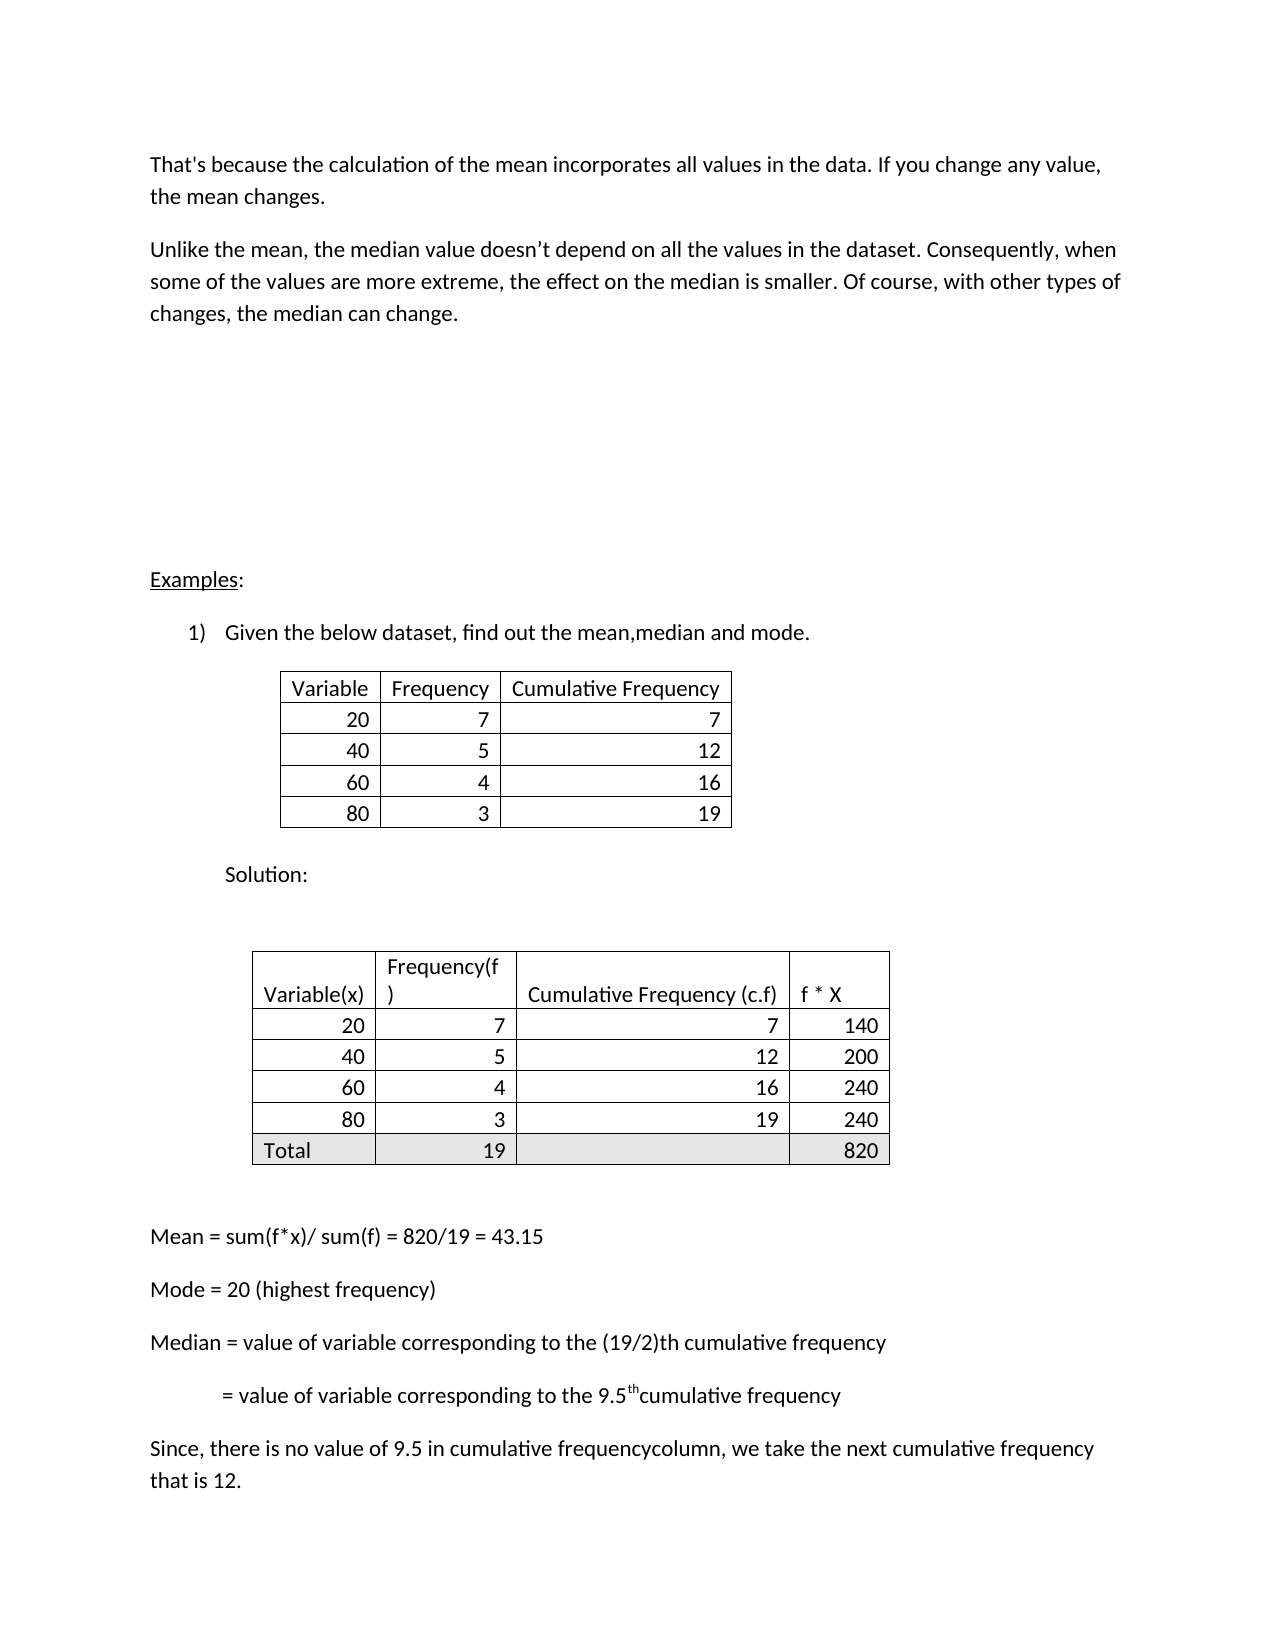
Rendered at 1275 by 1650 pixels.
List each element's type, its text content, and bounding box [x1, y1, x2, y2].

table_cell 12 [517, 1040, 789, 1070]
table_header Variable [281, 672, 380, 702]
table_header f * X [790, 952, 889, 1008]
table_cell 7 [501, 703, 731, 733]
table_cell 20 [281, 703, 380, 733]
table_header Frequency(f) [376, 952, 516, 1008]
table_header Variable(x) [253, 952, 375, 1008]
table_cell 19 [376, 1134, 516, 1164]
table_header Cumulative Frequency (c.f) [517, 952, 789, 1008]
table_cell 5 [376, 1040, 516, 1070]
text = value of variable corresponding to the 9.5thcumulative frequency [150, 1381, 1125, 1409]
table_cell 7 [381, 703, 500, 733]
table_cell 80 [253, 1103, 375, 1133]
table_cell [517, 1134, 789, 1164]
table_cell 60 [253, 1071, 375, 1102]
text Mean = sum(f*x)/ sum(f) = 820/19 = 43.15 [150, 1222, 1125, 1250]
table_cell 140 [790, 1009, 889, 1039]
text That's because the calculation of the mean incorporates all values in the data. If you change any value, the mean changes. [150, 150, 1125, 210]
table_cell 4 [376, 1071, 516, 1102]
table_cell 240 [790, 1071, 889, 1102]
table_cell Total [253, 1134, 375, 1164]
table_cell 19 [517, 1103, 789, 1133]
table_cell 3 [376, 1103, 516, 1133]
table_cell 60 [281, 766, 380, 796]
table_cell 7 [376, 1009, 516, 1039]
table_cell 5 [381, 734, 500, 764]
text Examples: [150, 565, 1125, 593]
list Solution: [225, 860, 1125, 888]
table_cell 240 [790, 1103, 889, 1133]
table_cell 16 [517, 1071, 789, 1102]
table_cell 40 [253, 1040, 375, 1070]
text Mode = 20 (highest frequency) [150, 1275, 1125, 1303]
text Unlike the mean, the median value doesn’t depend on all the values in the dataset. Consequently, when some of the values are more extreme, the effect on the median is smaller. Of course, with other types of changes, the median can change. [150, 235, 1125, 328]
table_cell 4 [381, 766, 500, 796]
table_cell 16 [501, 766, 731, 796]
table_cell 820 [790, 1134, 889, 1164]
table_cell 7 [517, 1009, 789, 1039]
table_cell 3 [381, 797, 500, 827]
table_cell 80 [281, 797, 380, 827]
table_cell 20 [253, 1009, 375, 1039]
table_cell 40 [281, 734, 380, 764]
list Given the below dataset, find out the mean,median and mode. [187, 618, 1125, 646]
table_cell 19 [501, 797, 731, 827]
table_cell 12 [501, 734, 731, 764]
table_header Cumulative Frequency [501, 672, 731, 702]
text Median = value of variable corresponding to the (19/2)th cumulative frequency [150, 1328, 1125, 1356]
text Since, there is no value of 9.5 in cumulative frequencycolumn, we take the next cumulative frequency that is 12. [150, 1434, 1125, 1494]
table_header Frequency [381, 672, 500, 702]
table_cell 200 [790, 1040, 889, 1070]
